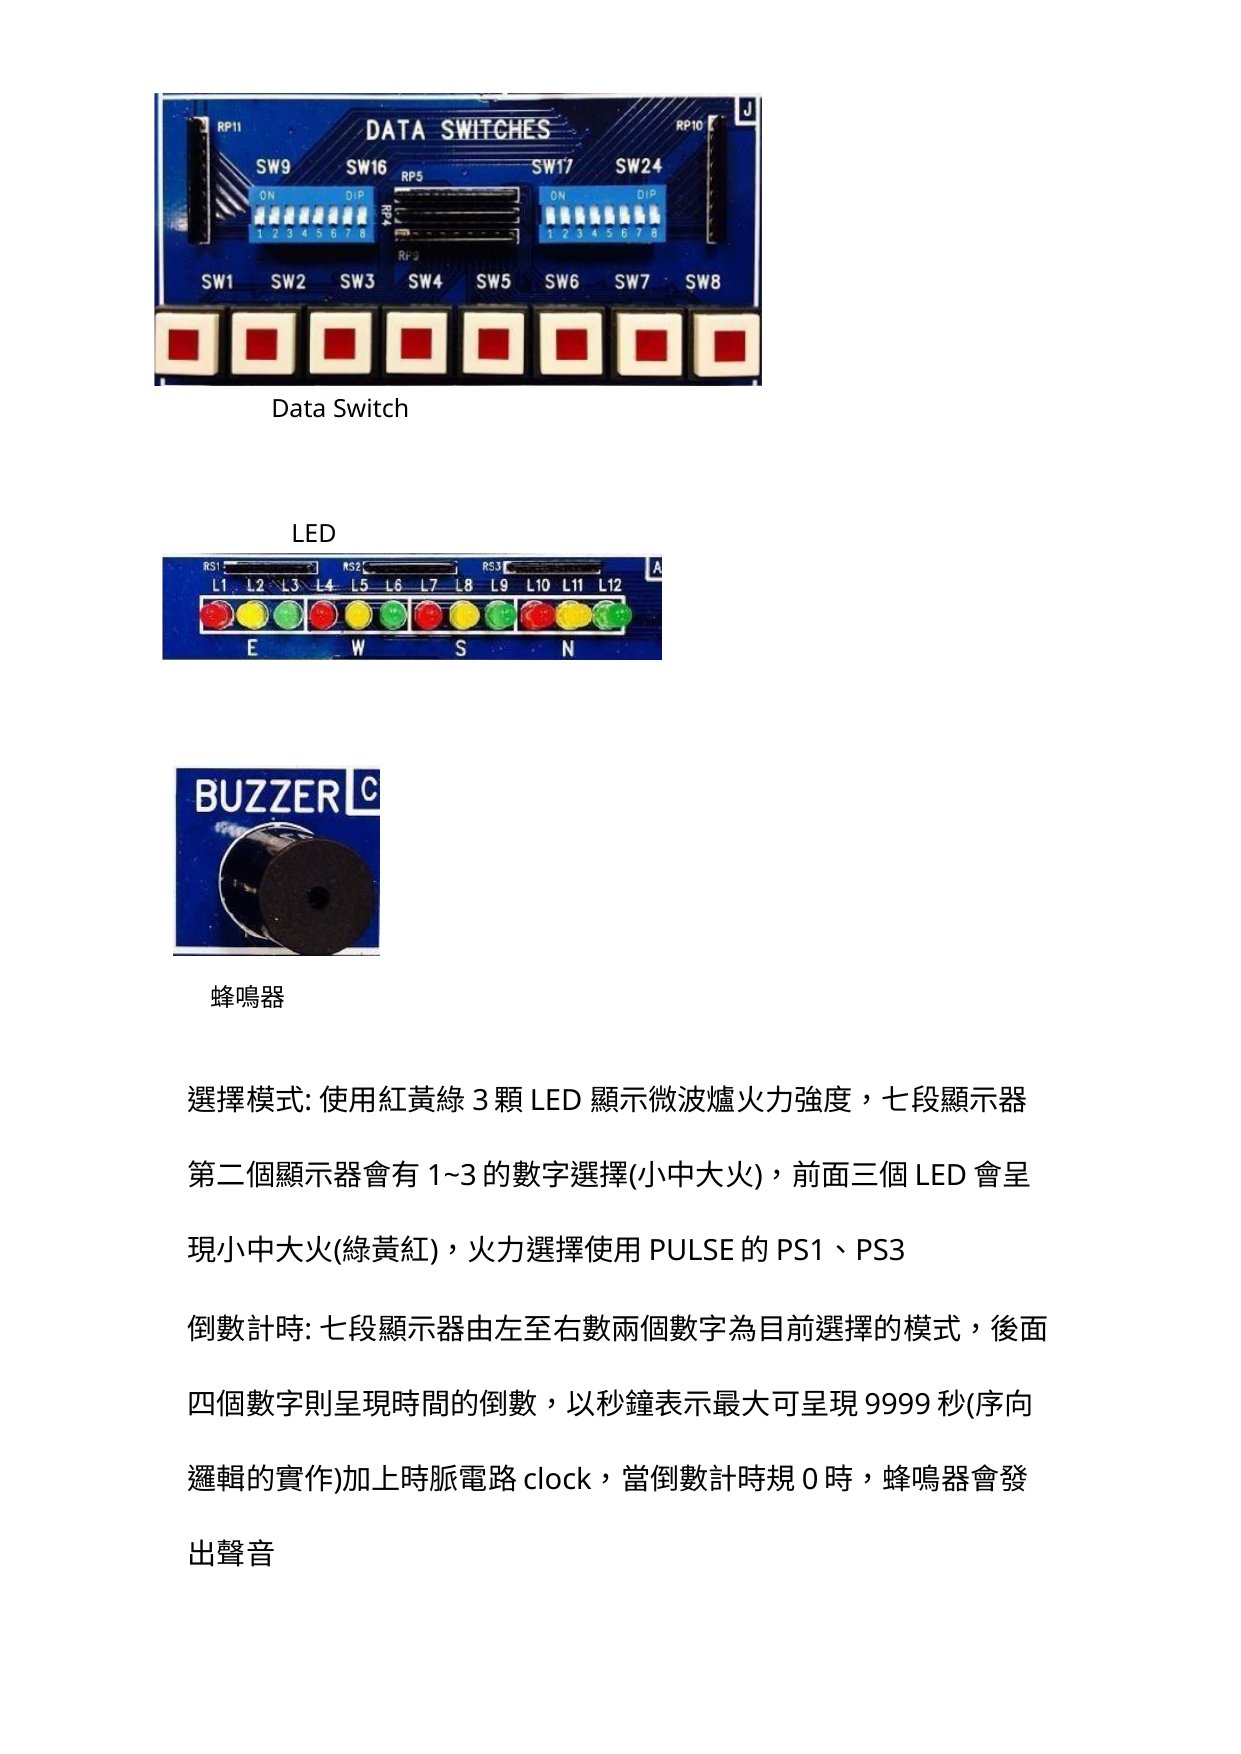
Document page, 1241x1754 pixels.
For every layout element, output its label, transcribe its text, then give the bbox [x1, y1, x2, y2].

picture [173, 765, 389, 962]
text 倒數計時: 七段顯示器由左至右數兩個數字為目前選擇的模式，後面四個數字則呈現時間的倒數，以秒鐘表示最大可呈現9999秒(序向邏輯的實作)加上時脈電路clock，當倒數計時規0時，蜂鳴器會發出聲音 [187, 1289, 1053, 1589]
text 選擇模式: 使用紅黃綠 3顆LED 顯示微波爐火力強度，七段顯示器第二個顯示器會有1~3的數字選擇(小中大火)，前面三個LED會呈現小中大火(綠黃紅)，火力選擇使用PULSE的PS1、PS3 [187, 1060, 1053, 1285]
picture [144, 90, 787, 386]
text 蜂鳴器 [187, 752, 1053, 1014]
picture [158, 553, 668, 660]
text Data Switch [187, 164, 1053, 427]
text LED [187, 514, 1053, 552]
